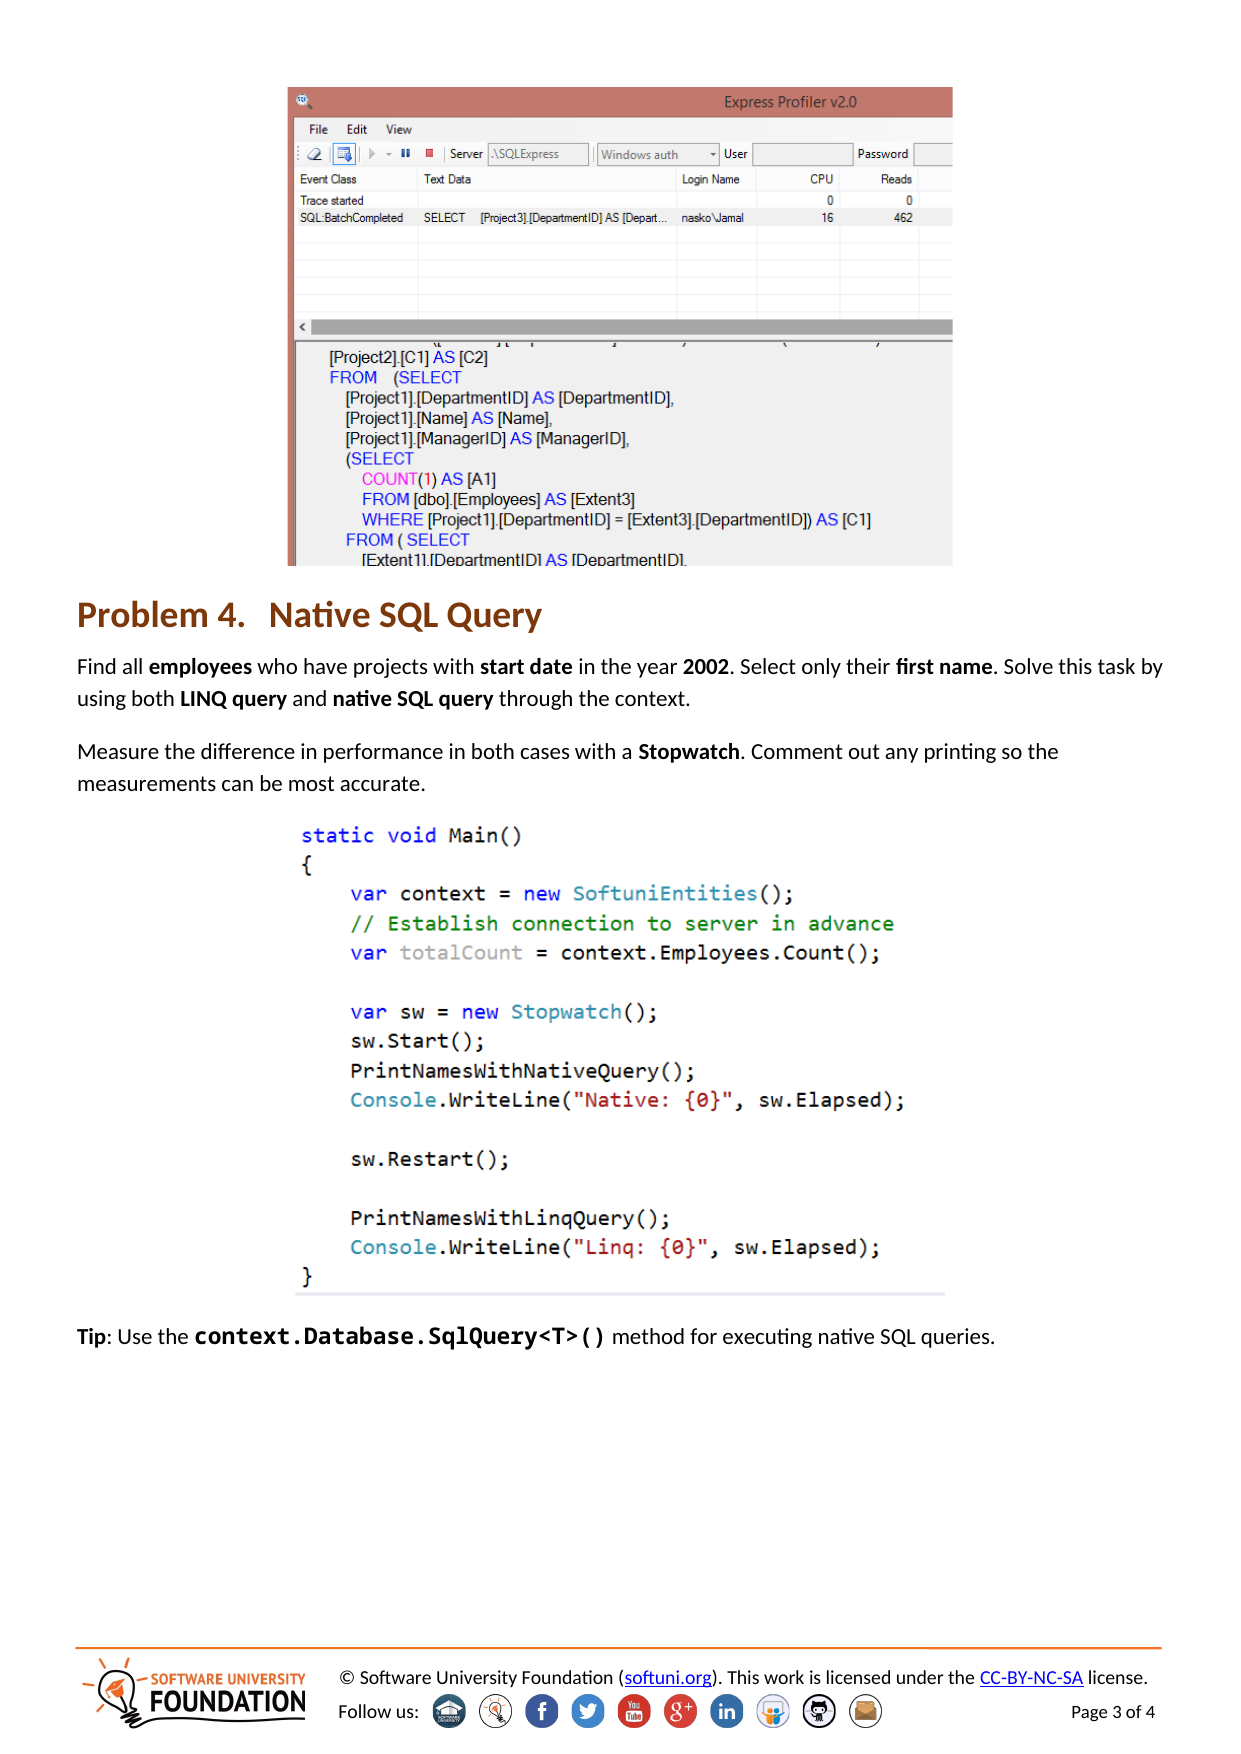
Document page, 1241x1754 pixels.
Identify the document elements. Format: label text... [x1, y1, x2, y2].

picture [432, 1694, 466, 1728]
picture [756, 1694, 790, 1728]
picture [479, 1694, 512, 1728]
picture [710, 1694, 744, 1728]
picture [802, 1694, 836, 1728]
picture [287, 87, 953, 566]
picture [525, 1694, 559, 1728]
picture [81, 1656, 305, 1729]
picture [617, 1694, 651, 1728]
text Find all employees who have projects with start date in the year 2002. Select only their first name. Solve this task by using both LINQ query and native SQL query through the context. [77, 652, 1163, 712]
picture [664, 1694, 697, 1728]
picture [571, 1694, 605, 1728]
picture [295, 822, 946, 1296]
subtitle Native SQL Query [77, 591, 1163, 637]
picture [849, 1694, 882, 1728]
text Tip: Use the context.Database.SqlQuery<T>() method for executing native SQL queries. [77, 1320, 1163, 1352]
text Measure the difference in performance in both cases with a Stopwatch. Comment out any printing so the measurements can be most accurate. [77, 737, 1163, 797]
